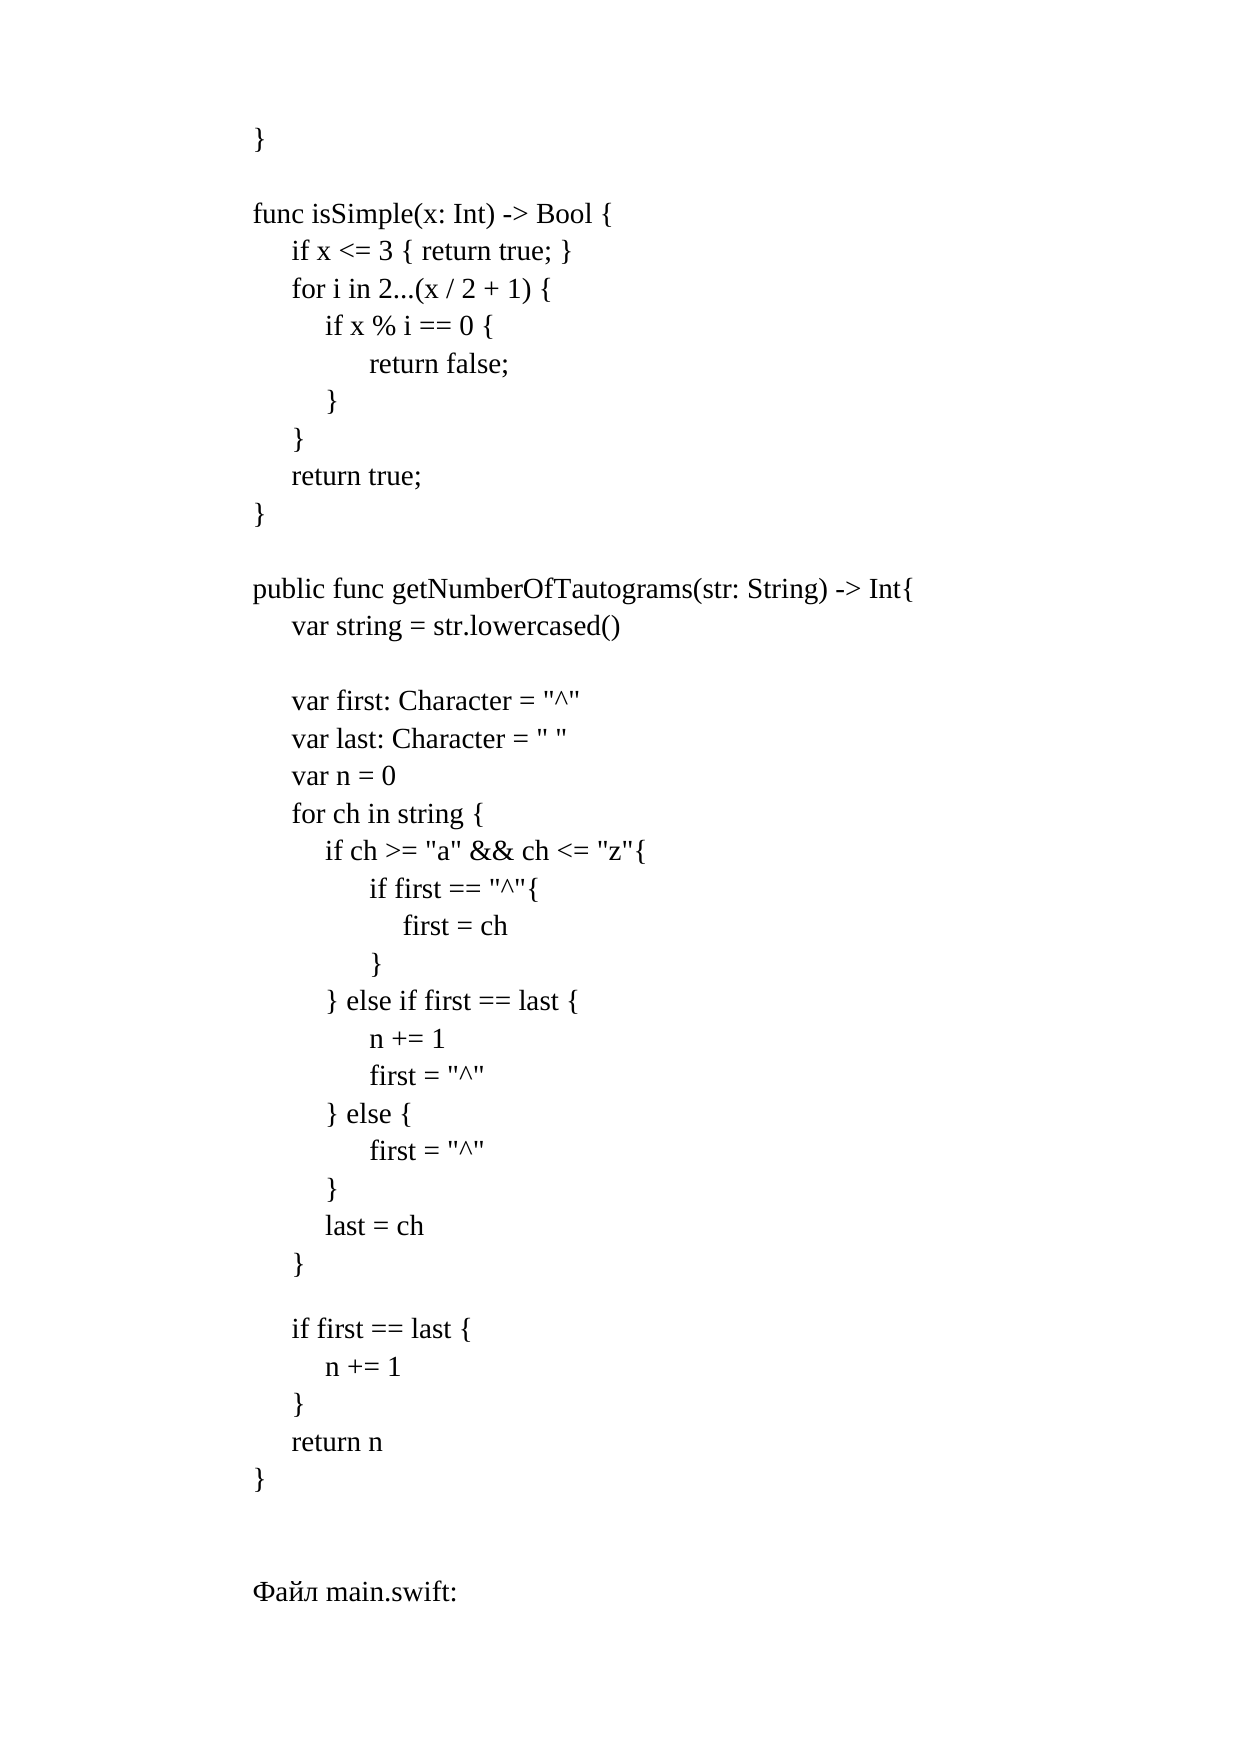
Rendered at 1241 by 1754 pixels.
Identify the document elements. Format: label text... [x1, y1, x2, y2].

text if first == last { [177, 1309, 1152, 1346]
text last = ch [177, 1206, 1152, 1243]
text Файл main.swift: [177, 1571, 1152, 1609]
text if ch >= "a" && ch <= "z"{ [177, 831, 1152, 868]
text } else if first == last { [177, 981, 1152, 1018]
text if x <= 3 { return true; } [177, 231, 1152, 268]
text if x % i == 0 { [177, 306, 1152, 343]
text } else { [177, 1093, 1152, 1131]
text } [177, 1243, 1152, 1281]
text } [177, 1168, 1152, 1206]
text first = "^" [177, 1056, 1152, 1093]
text for i in 2...(x / 2 + 1) { [177, 268, 1152, 306]
text } [177, 493, 1152, 531]
text } [177, 381, 1152, 418]
text first = ch [177, 906, 1152, 943]
text } [177, 1384, 1152, 1421]
text n += 1 [177, 1346, 1152, 1384]
text var last: Character = " " [177, 718, 1152, 756]
text first = "^" [177, 1131, 1152, 1168]
text var string = str.lowercased() [177, 606, 1152, 643]
text } [177, 118, 1152, 156]
text } [177, 1459, 1152, 1496]
text return false; [177, 343, 1152, 381]
text } [177, 943, 1152, 981]
text return true; [177, 456, 1152, 493]
text public func getNumberOfTautograms(str: String) -> Int{ [177, 568, 1152, 606]
text func isSimple(x: Int) -> Bool { [177, 193, 1152, 231]
text var first: Character = "^" [177, 681, 1152, 718]
text } [177, 418, 1152, 456]
text return n [177, 1421, 1152, 1459]
text var n = 0 [177, 756, 1152, 793]
text if first == "^"{ [177, 868, 1152, 906]
text n += 1 [177, 1018, 1152, 1056]
text for ch in string { [177, 793, 1152, 831]
